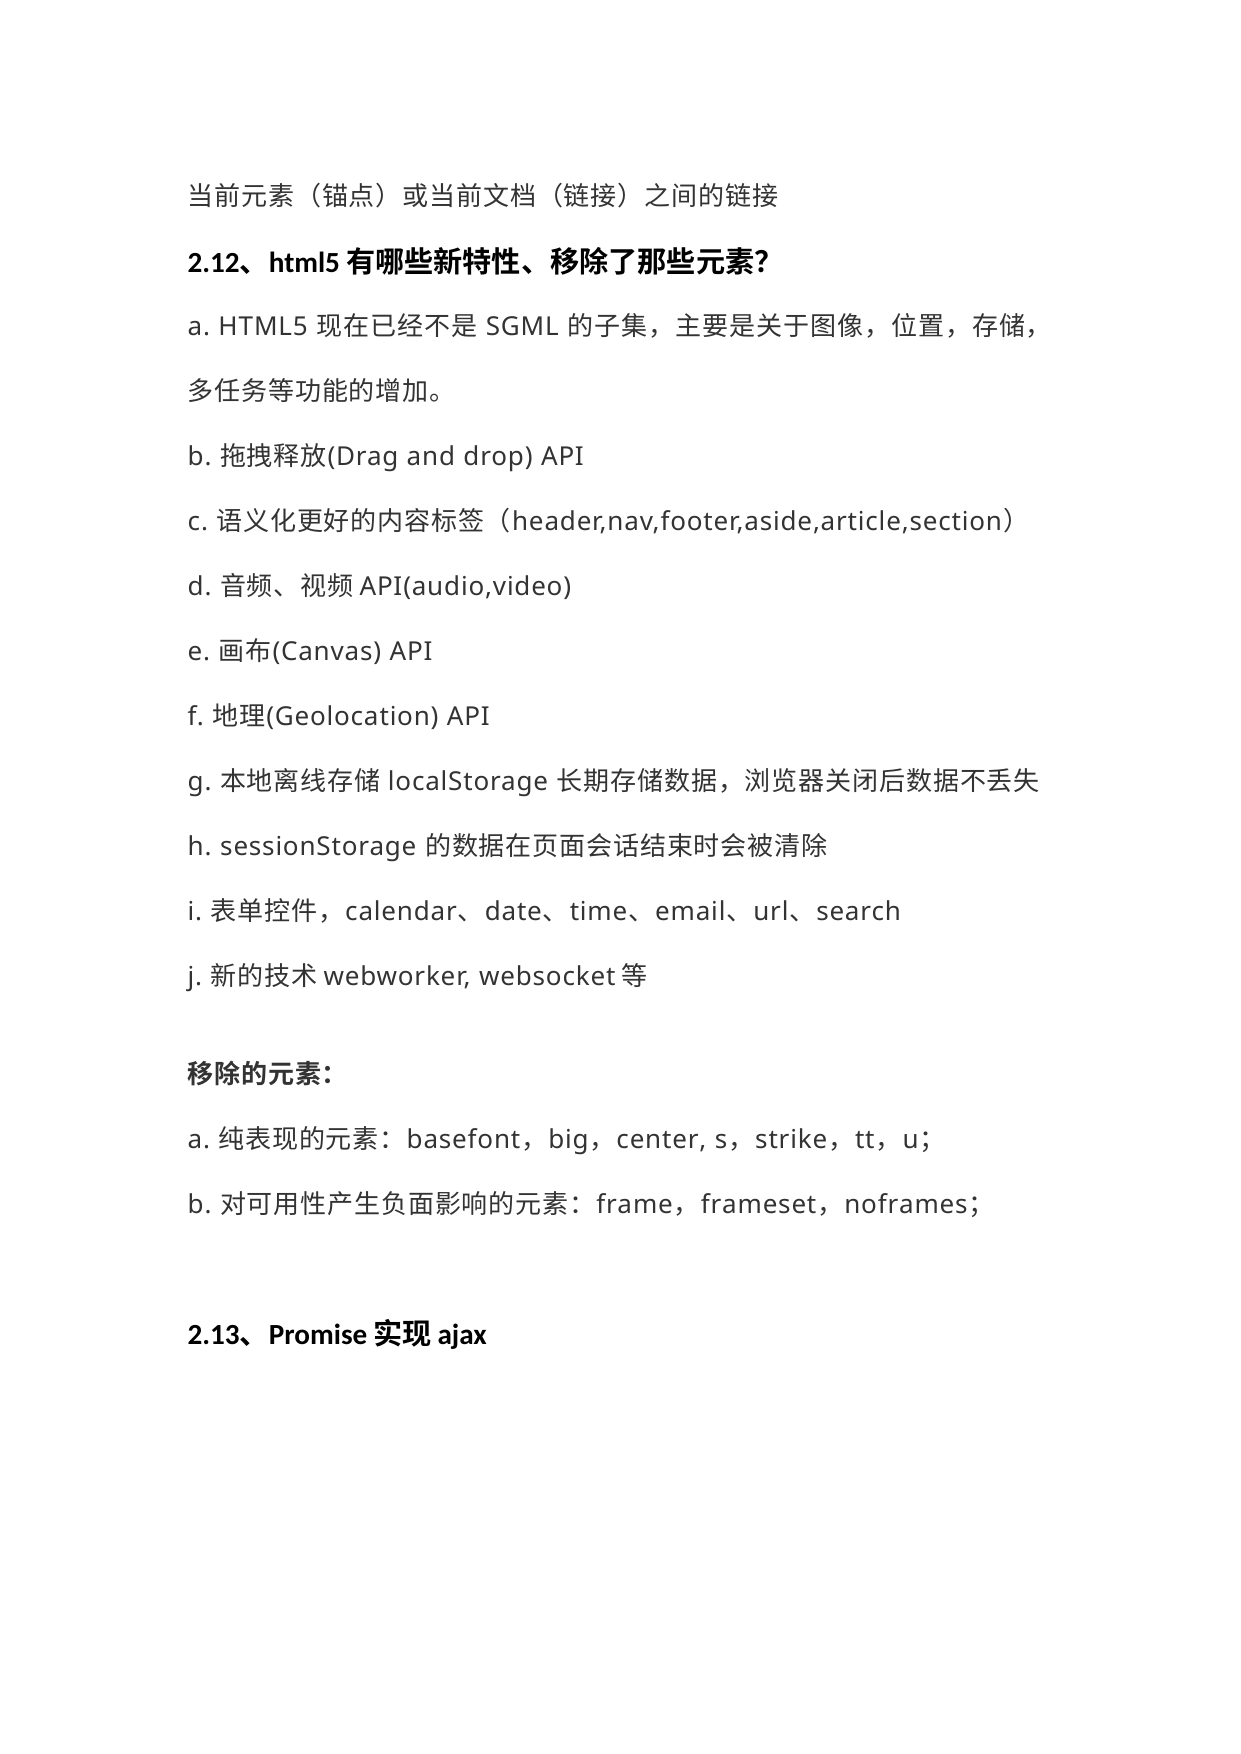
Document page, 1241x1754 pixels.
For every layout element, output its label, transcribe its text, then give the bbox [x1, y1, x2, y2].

text d. 音频、视频API(audio,video) [187, 552, 1053, 617]
text g. 本地离线存储 localStorage 长期存储数据，浏览器关闭后数据不丢失 [187, 747, 1053, 812]
text a. 纯表现的元素：basefont，big，center, s，strike，tt，u； [187, 1104, 1053, 1169]
text 2.13、Promise实现ajax [187, 1299, 1053, 1364]
text b. 拖拽释放(Drag and drop) API [187, 422, 1053, 487]
text b. 对可用性产生负面影响的元素：frame，frameset，noframes； [187, 1169, 1053, 1234]
text e. 画布(Canvas) API [187, 617, 1053, 682]
text 移除的元素： [187, 1039, 1053, 1104]
text j. 新的技术webworker, websocket等 [187, 942, 1053, 1007]
text h. sessionStorage 的数据在页面会话结束时会被清除 [187, 812, 1053, 877]
text a. HTML5 现在已经不是 SGML 的子集，主要是关于图像，位置，存储，多任务等功能的增加。 [187, 292, 1053, 422]
text i. 表单控件，calendar、date、time、email、url、search [187, 877, 1053, 942]
text f. 地理(Geolocation) API [187, 682, 1053, 747]
text 2.12、html5有哪些新特性、移除了那些元素？ [187, 227, 1053, 292]
text c. 语义化更好的内容标签（header,nav,footer,aside,article,section） [187, 487, 1053, 552]
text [187, 162, 1053, 227]
